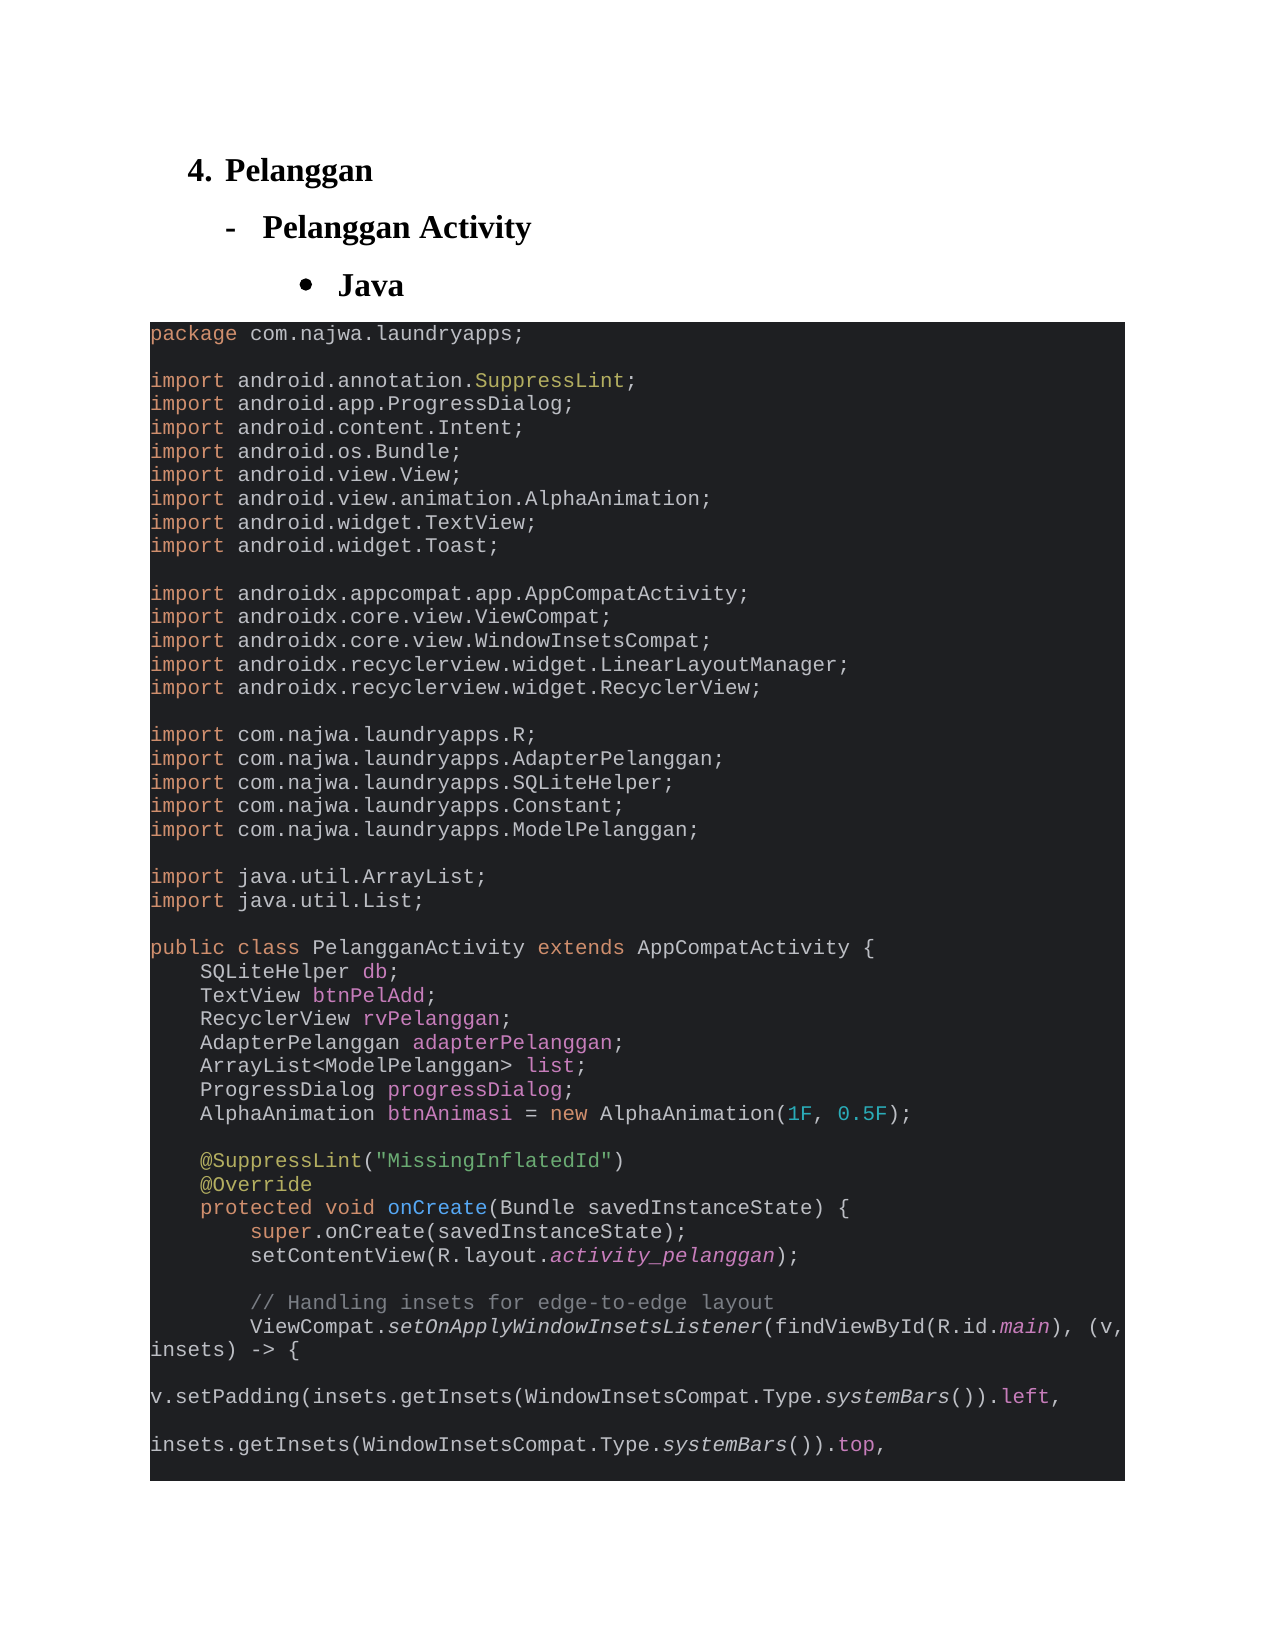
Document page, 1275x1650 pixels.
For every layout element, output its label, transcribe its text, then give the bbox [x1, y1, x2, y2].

list Pelanggan [187, 150, 1125, 188]
list Java [300, 265, 1125, 303]
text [150, 322, 1125, 1481]
list Pelanggan Activity [225, 207, 1125, 246]
